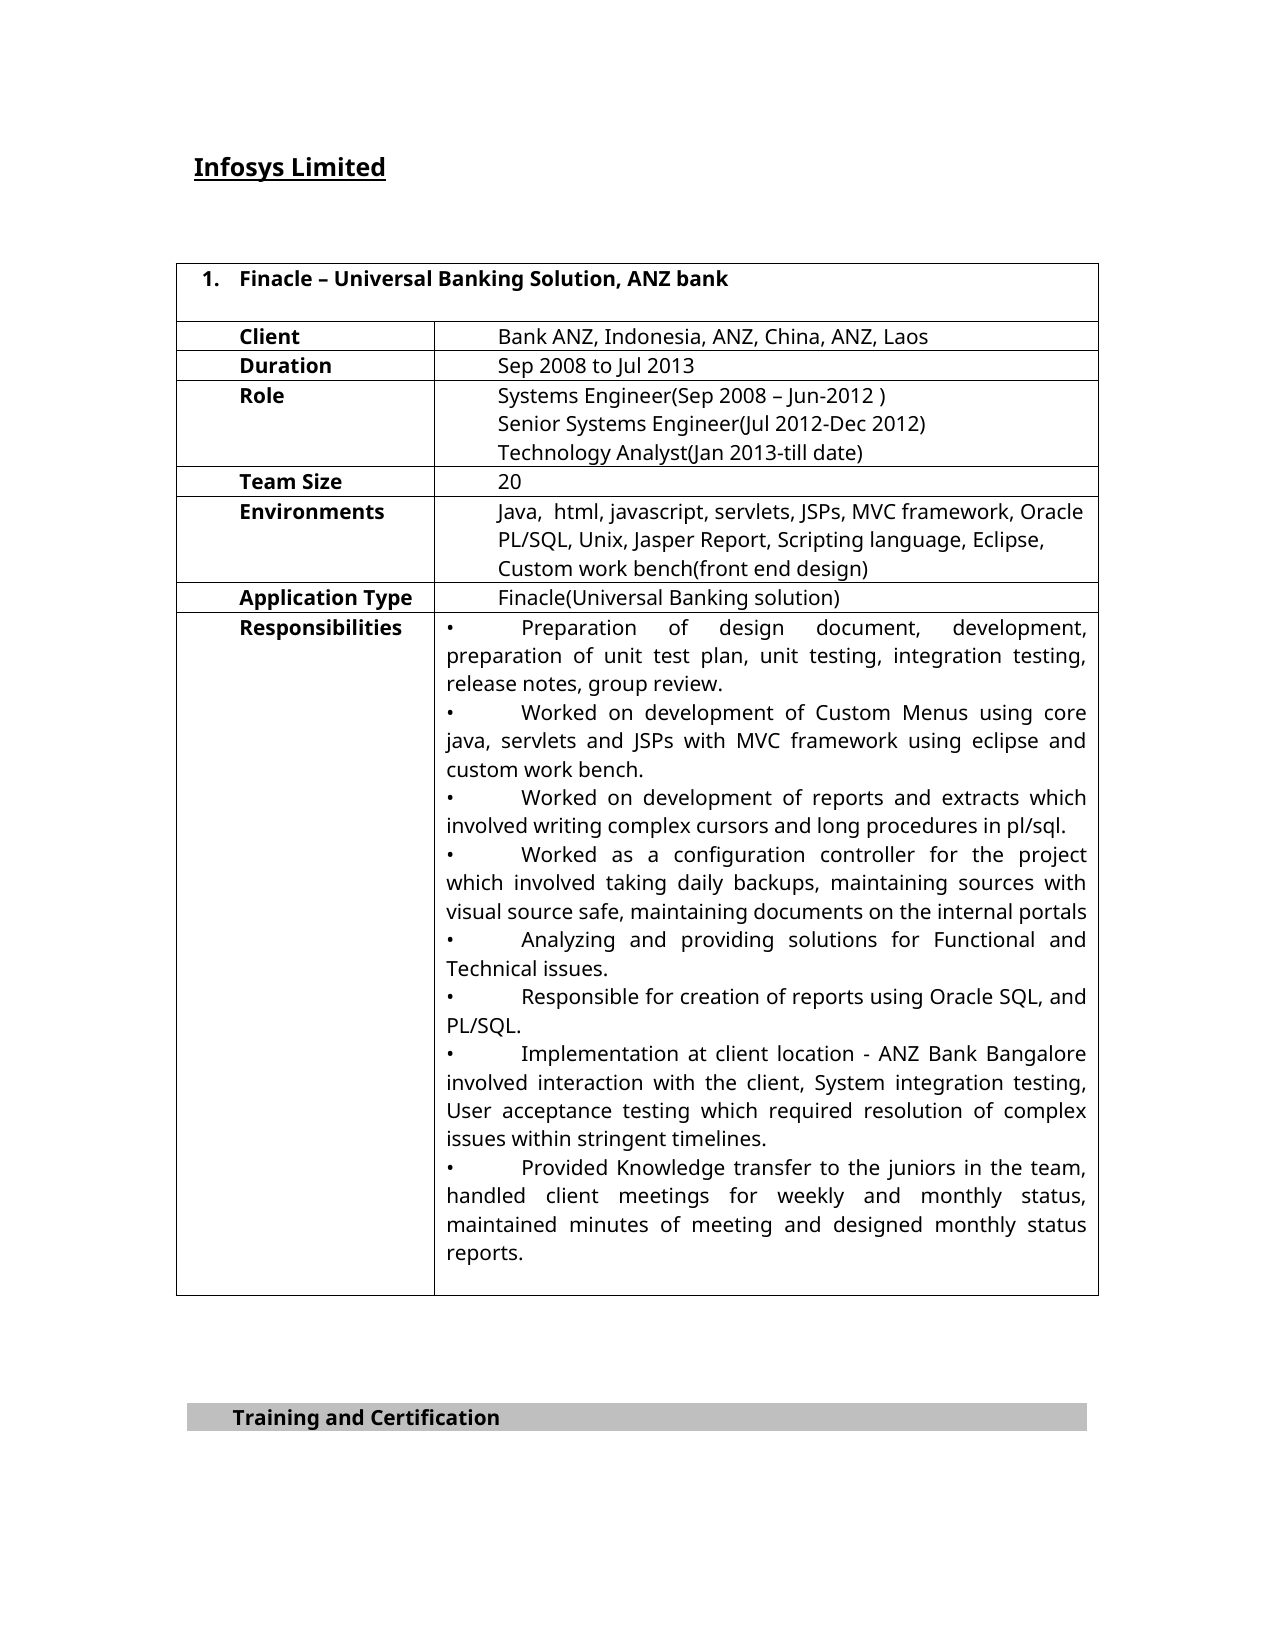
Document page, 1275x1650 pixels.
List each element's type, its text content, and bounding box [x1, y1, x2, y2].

table_cell • Preparation of design document, development, preparation of unit test plan, unit testing, integration testing, release notes, group review. • Worked on development of Custom Menus using core java, servlets and JSPs with MVC framework using eclipse and custom work bench. • Worked on development of reports and extracts which involved writing complex cursors and long procedures in pl/sql. • Worked as a configuration controller for the project which involved taking daily backups, maintaining sources with visual source safe, maintaining documents on the internal portals • Analyzing and providing solutions for Functional and Technical issues. • Responsible for creation of reports using Oracle SQL, and PL/SQL. • Implementation at client location - ANZ Bank Bangalore involved interaction with the client, System integration testing, User acceptance testing which required resolution of complex issues within stringent timelines. • Provided Knowledge transfer to the juniors in the team, handled client meetings for weekly and monthly status, maintained minutes of meeting and designed monthly status reports. [435, 613, 1098, 1295]
table_cell Duration [177, 351, 434, 380]
table_cell 20 [435, 467, 1098, 496]
table_cell Client [177, 322, 434, 350]
text Infosys Limited [187, 150, 1087, 184]
table_cell Sep 2008 to Jul 2013 [435, 351, 1098, 380]
table_cell Systems Engineer(Sep 2008 – Jun-2012 ) Senior Systems Engineer(Jul 2012-Dec 2012) Technology Analyst(Jan 2013-till date) [435, 381, 1098, 466]
table_cell Java, html, javascript, servlets, JSPs, MVC framework, Oracle PL/SQL, Unix, Jasper Report, Scripting language, Eclipse, Custom work bench(front end design) [435, 497, 1098, 582]
table_header Finacle – Universal Banking Solution, ANZ bank [177, 264, 1098, 321]
table_cell Finacle(Universal Banking solution) [435, 583, 1098, 612]
table_cell Responsibilities [177, 613, 434, 1295]
table_cell Bank ANZ, Indonesia, ANZ, China, ANZ, Laos [435, 322, 1098, 350]
table_cell Application Type [177, 583, 434, 612]
table_cell Team Size [177, 467, 434, 496]
table_cell Role [177, 381, 434, 466]
subtitle Training and Certification [187, 1403, 1087, 1431]
table_cell Environments [177, 497, 434, 582]
